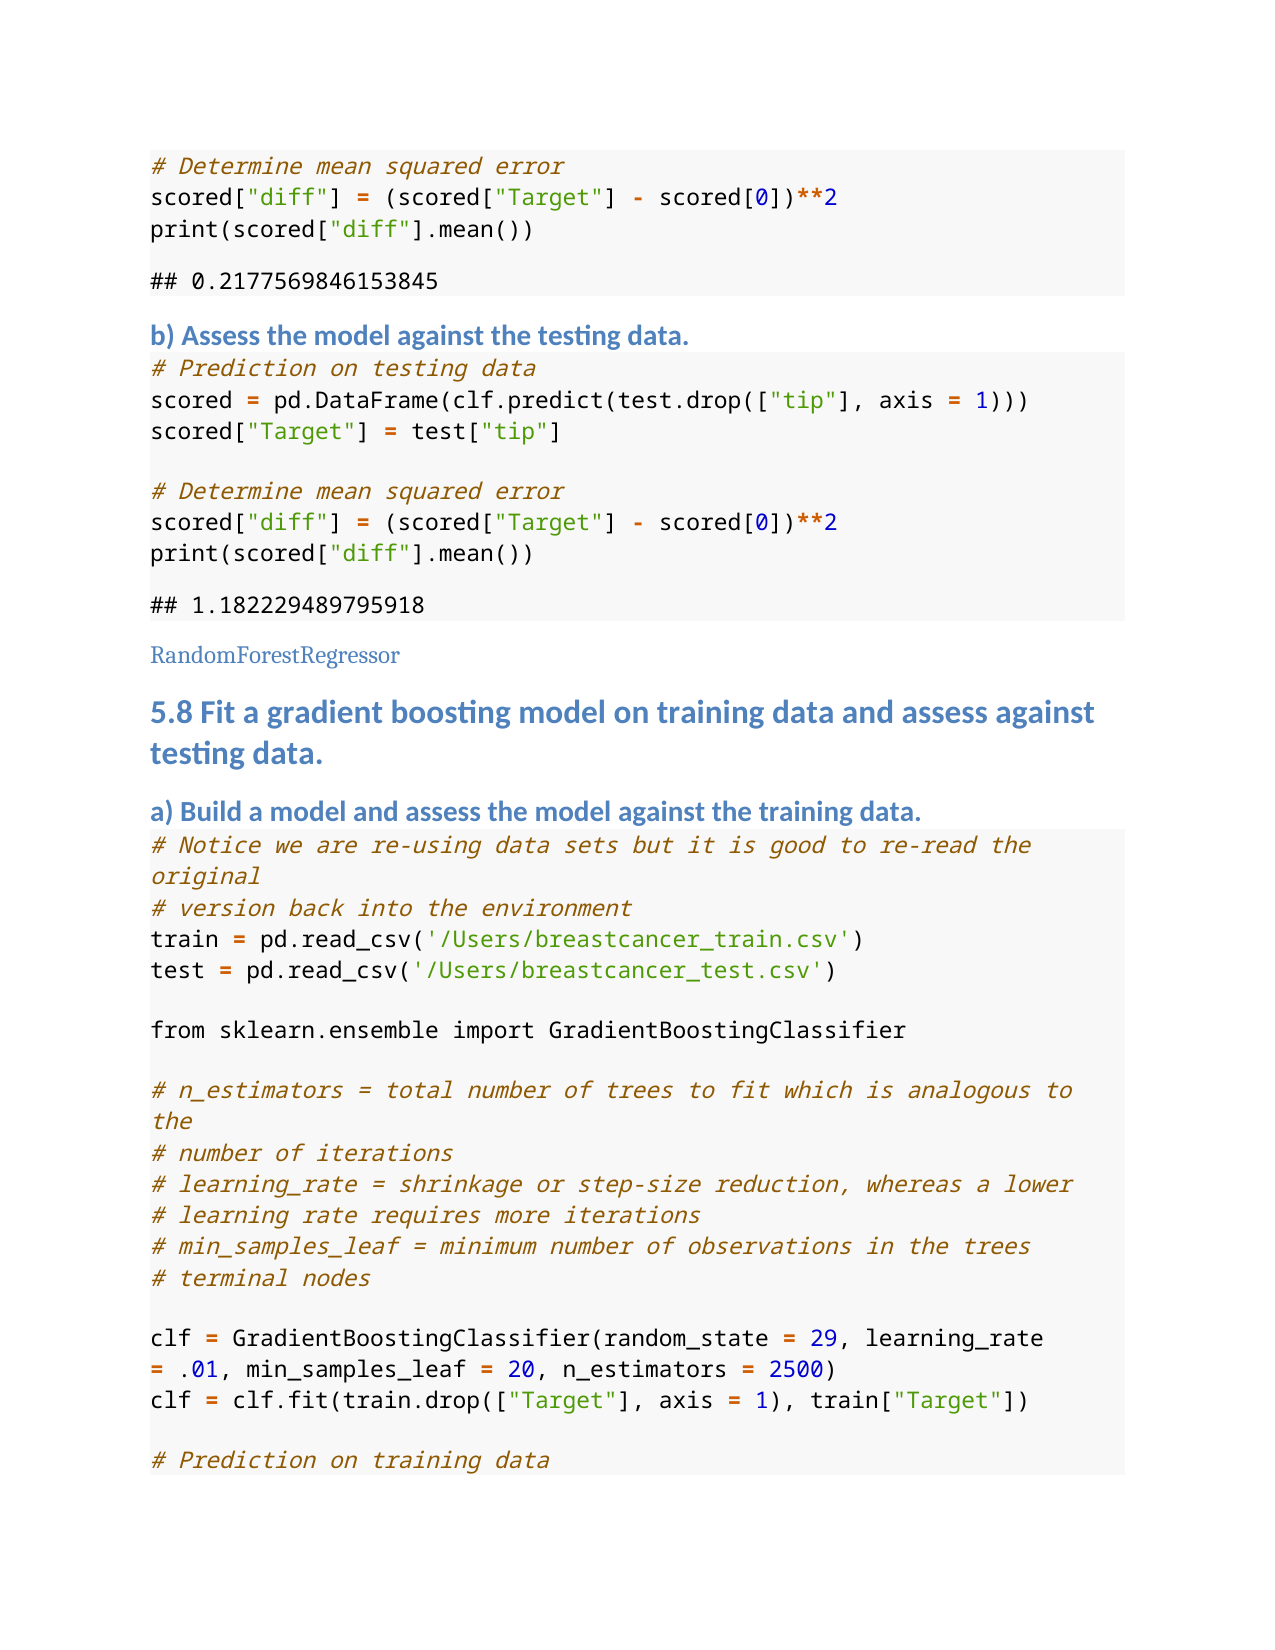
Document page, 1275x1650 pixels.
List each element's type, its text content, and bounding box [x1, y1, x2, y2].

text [150, 829, 1125, 1475]
text RandomForestRegressor [150, 641, 1125, 670]
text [150, 150, 1125, 244]
subtitle 5.8 Fit a gradient boosting model on training data and assess against testing data. [150, 691, 1125, 772]
text # Prediction on testing data scored = pd.DataFrame(clf.predict(test.drop(["tip"], axis = 1))) scored["Target"] = test["tip"] # Determine mean squared error scored["diff"] = (scored["Target"] - scored[0])**2 print(scored["diff"].mean()) [150, 352, 1125, 568]
subtitle a) Build a model and assess the model against the training data. [150, 793, 1125, 829]
subtitle b) Assess the model against the testing data. [150, 317, 1125, 352]
text ## 0.2177569846153845 [150, 264, 1125, 296]
text ## 1.182229489795918 [150, 589, 1125, 621]
